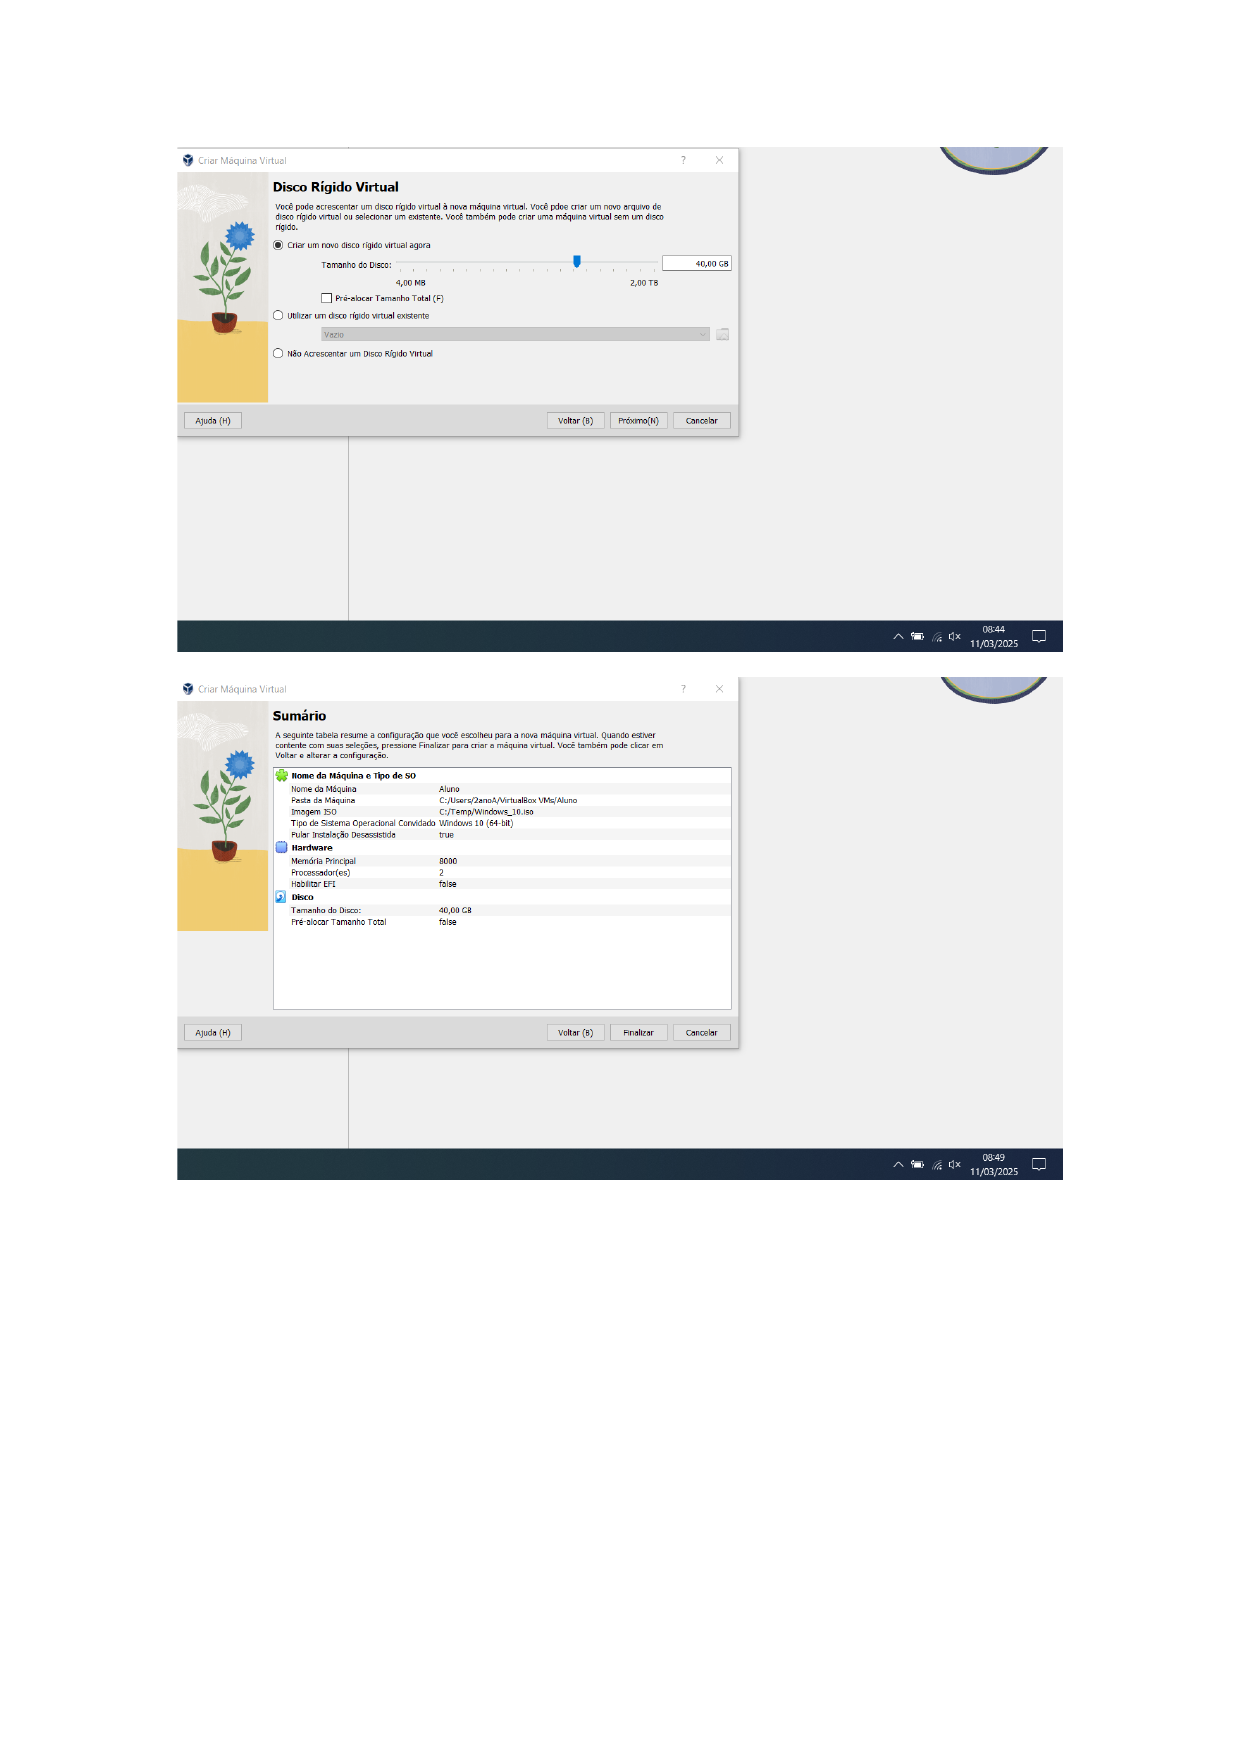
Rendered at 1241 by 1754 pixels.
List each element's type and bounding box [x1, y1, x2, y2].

picture [177, 147, 1063, 652]
picture [177, 677, 1063, 1180]
